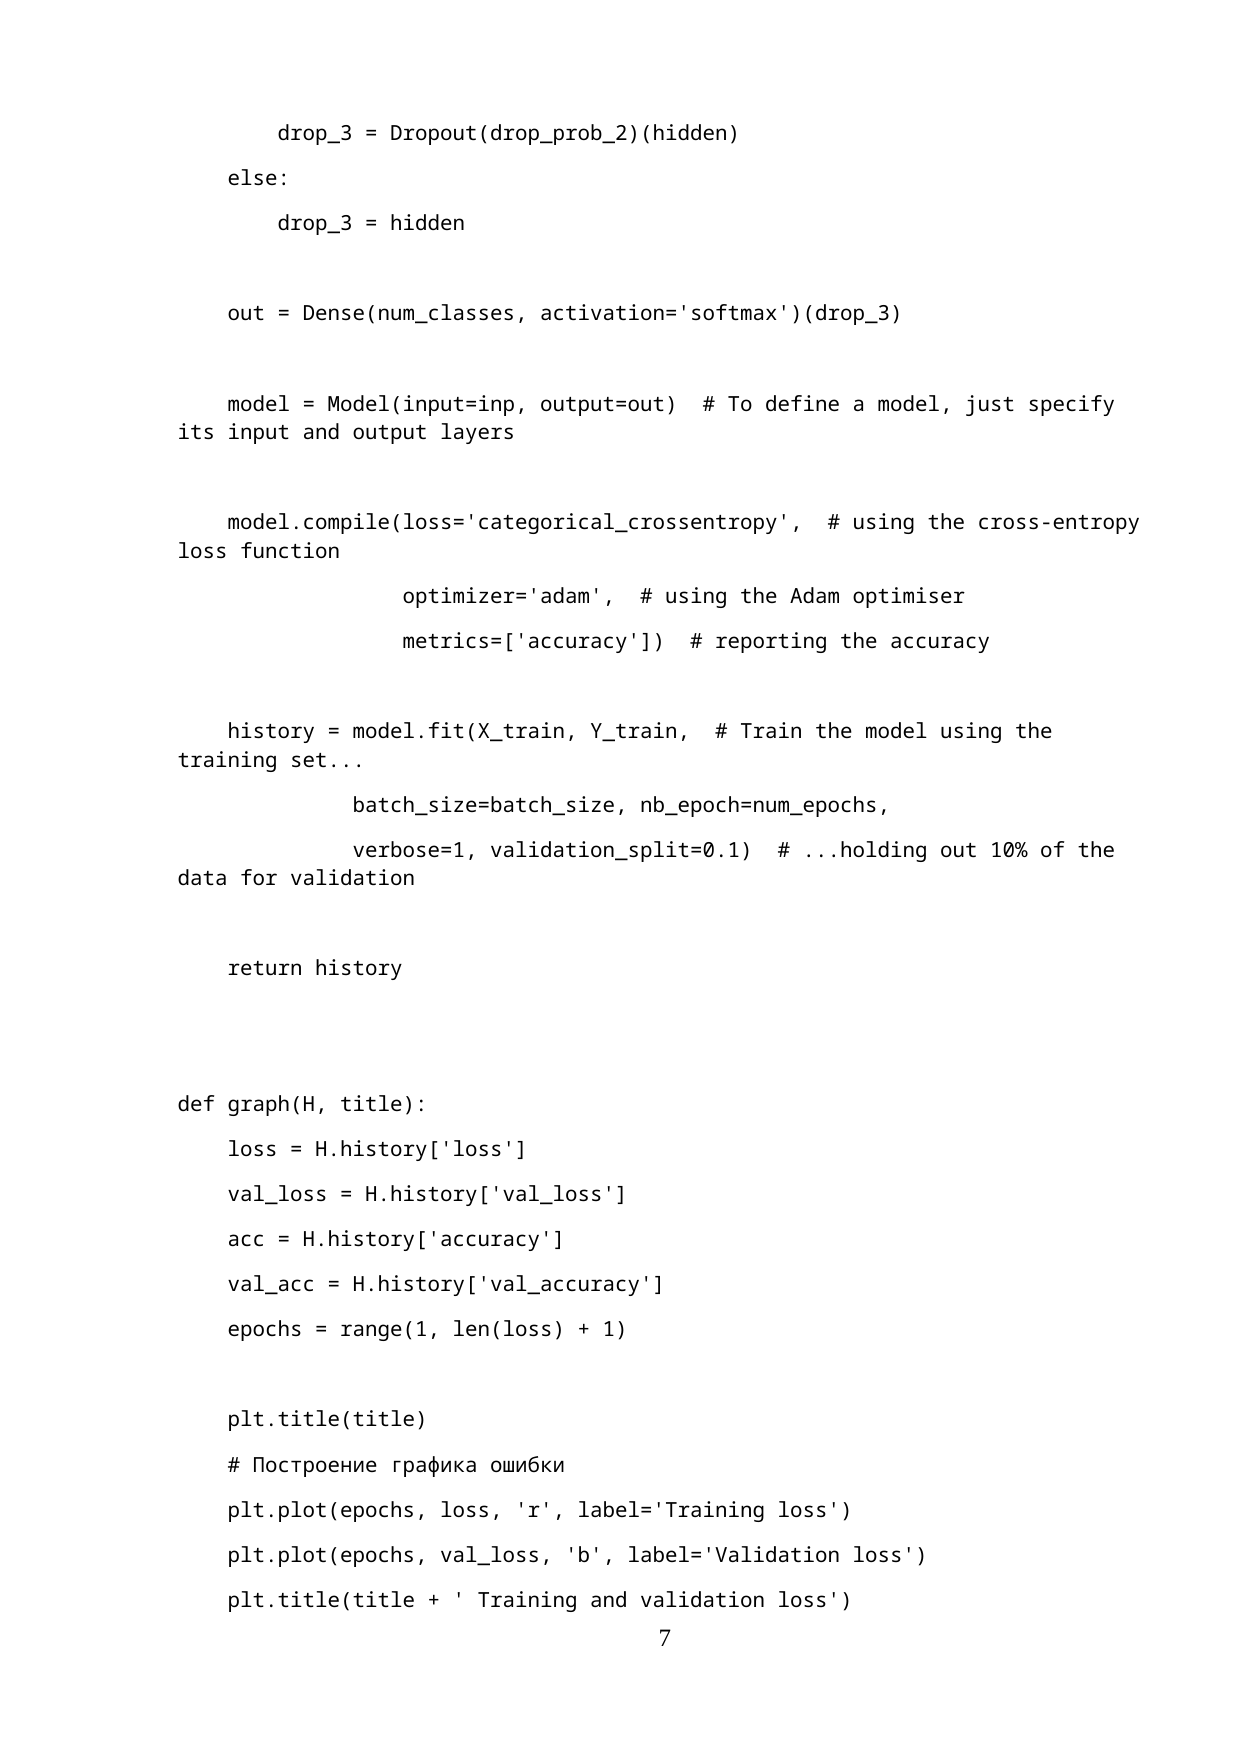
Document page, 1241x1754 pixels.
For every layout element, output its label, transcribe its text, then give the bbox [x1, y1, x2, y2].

text acc = H.history['accuracy'] [177, 1224, 1152, 1253]
text plt.plot(epochs, loss, 'r', label='Training loss') [177, 1495, 1152, 1523]
text model.compile(loss='categorical_crossentropy', # using the cross-entropy loss function [177, 507, 1152, 564]
text out = Dense(num_classes, activation='softmax')(drop_3) [177, 298, 1152, 327]
text history = model.fit(X_train, Y_train, # Train the model using the training set... [177, 716, 1152, 773]
text plt.title(title) [177, 1404, 1152, 1433]
text epochs = range(1, len(loss) + 1) [177, 1314, 1152, 1343]
text model = Model(input=inp, output=out) # To define a model, just specify its input and output layers [177, 389, 1152, 446]
text # Построение графика ошибки [177, 1450, 1152, 1478]
text val_loss = H.history['val_loss'] [177, 1179, 1152, 1207]
text plt.title(title + ' Training and validation loss') [177, 1585, 1152, 1613]
text val_acc = H.history['val_accuracy'] [177, 1269, 1152, 1298]
text return history [177, 953, 1152, 982]
text drop_3 = hidden [177, 208, 1152, 237]
text plt.plot(epochs, val_loss, 'b', label='Validation loss') [177, 1540, 1152, 1568]
text batch_size=batch_size, nb_epoch=num_epochs, [177, 790, 1152, 818]
text verbose=1, validation_split=0.1) # ...holding out 10% of the data for validation [177, 835, 1152, 892]
text def graph(H, title): [177, 1089, 1152, 1117]
text loss = H.history['loss'] [177, 1134, 1152, 1162]
text else: [177, 163, 1152, 192]
text optimizer='adam', # using the Adam optimiser [177, 581, 1152, 609]
text metrics=['accuracy']) # reporting the accuracy [177, 626, 1152, 654]
text drop_3 = Dropout(drop_prob_2)(hidden) [177, 118, 1152, 147]
